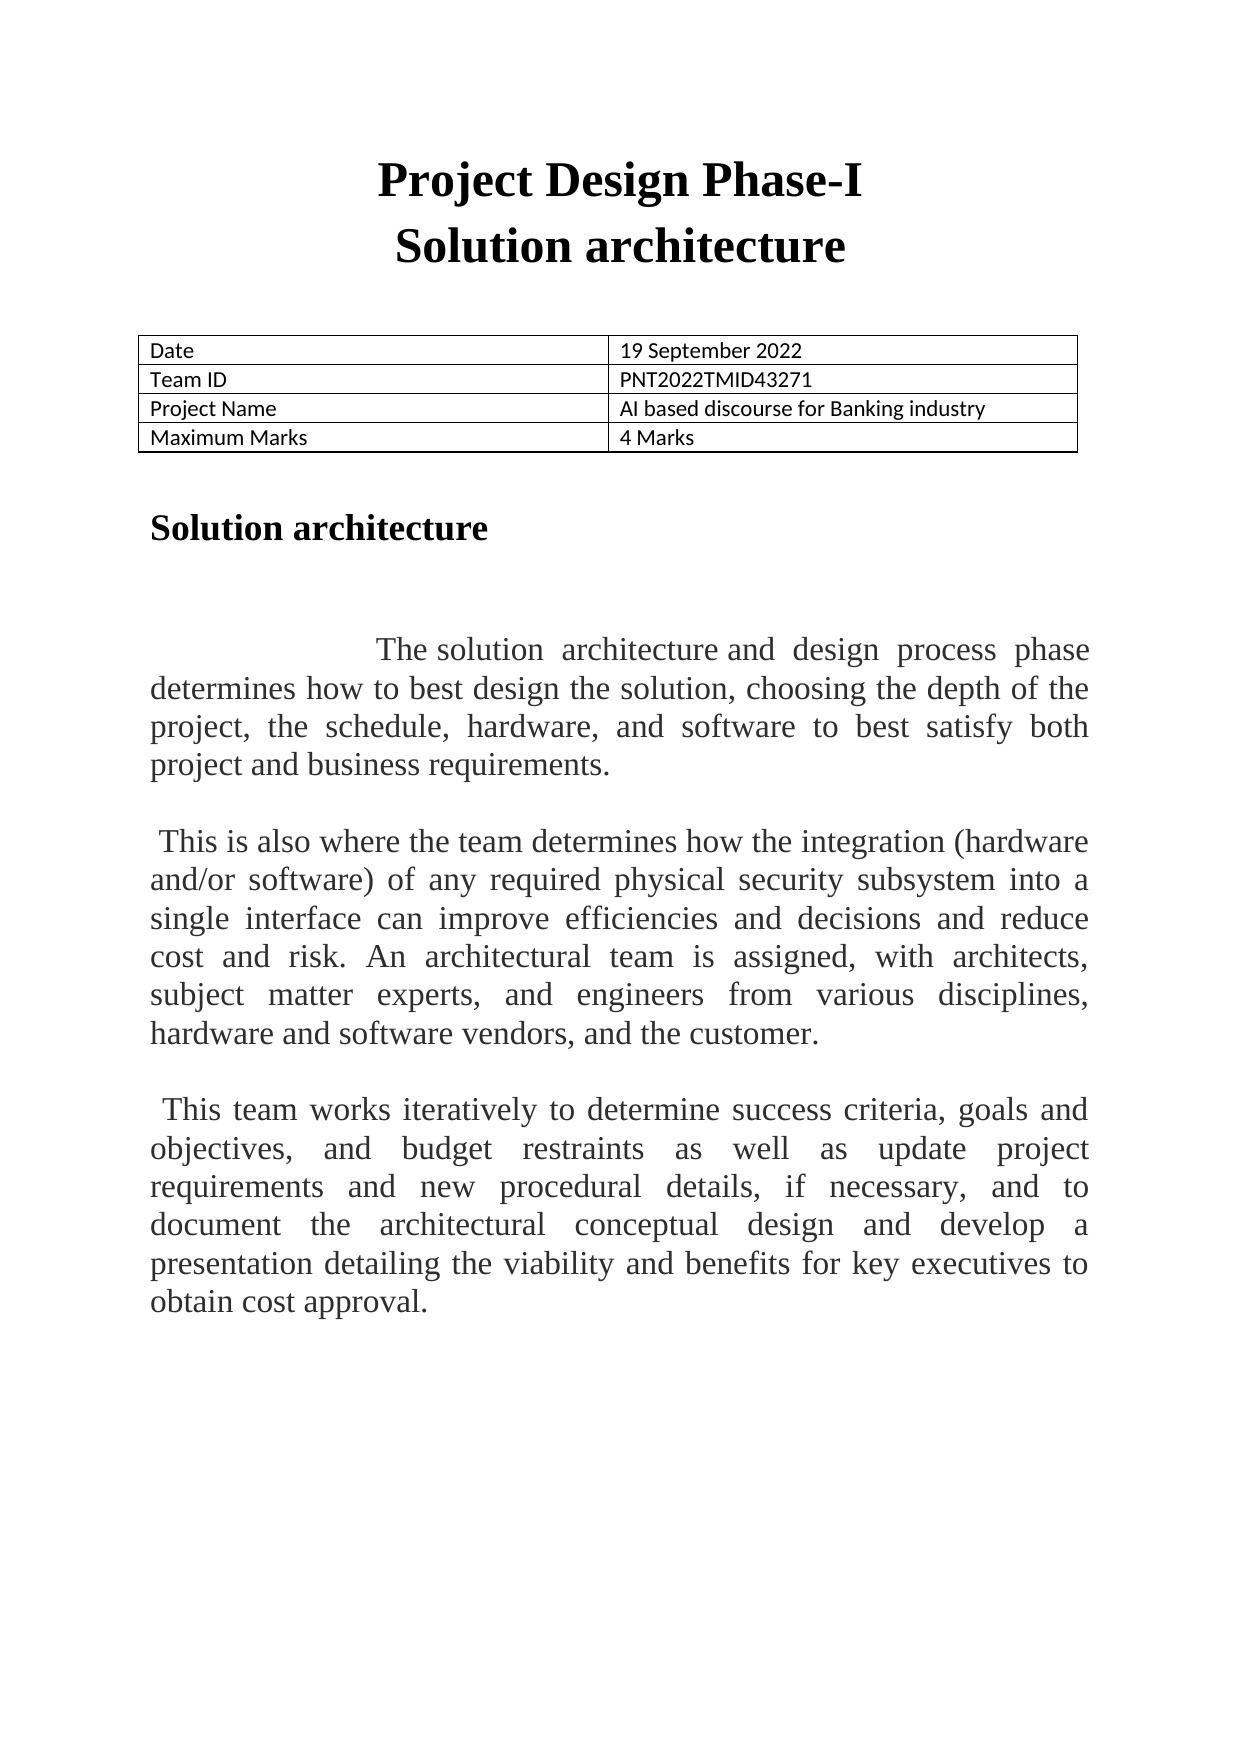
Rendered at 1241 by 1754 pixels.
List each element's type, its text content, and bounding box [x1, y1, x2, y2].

table_cell PNT2022TMID43271 [609, 365, 1077, 393]
table_cell Team ID [139, 365, 608, 393]
table_cell Maximum Marks [139, 423, 608, 451]
table_cell 4 Marks [609, 423, 1077, 451]
text This team works iteratively to determine success criteria, goals and objectives, and budget restraints as well as update project requirements and new procedural details, if necessary, and to document the architectural conceptual design and develop a presentation detailing the viability and benefits for key executives to obtain cost approval. [150, 1090, 1090, 1320]
table_header Date [139, 336, 608, 364]
table_cell Project Name [139, 394, 608, 422]
table_cell AI based discourse for Banking industry [609, 394, 1077, 422]
table_header 19 September 2022 [609, 336, 1077, 364]
text Project Design Phase-I [150, 150, 1090, 207]
text Solution architecture [150, 216, 1090, 273]
text Solution architecture [150, 505, 1090, 548]
text This is also where the team determines how the integration (hardware and/or software) of any required physical security subsystem into a single interface can improve efficiencies and decisions and reduce cost and risk. An architectural team is assigned, with architects, subject matter experts, and engineers from various disciplines, hardware and software vendors, and the customer. [150, 821, 1090, 1051]
text The solution architecture and design process phase determines how to best design the solution, choosing the depth of the project, the schedule, hardware, and software to best satisfy both project and business requirements. [150, 630, 1090, 783]
